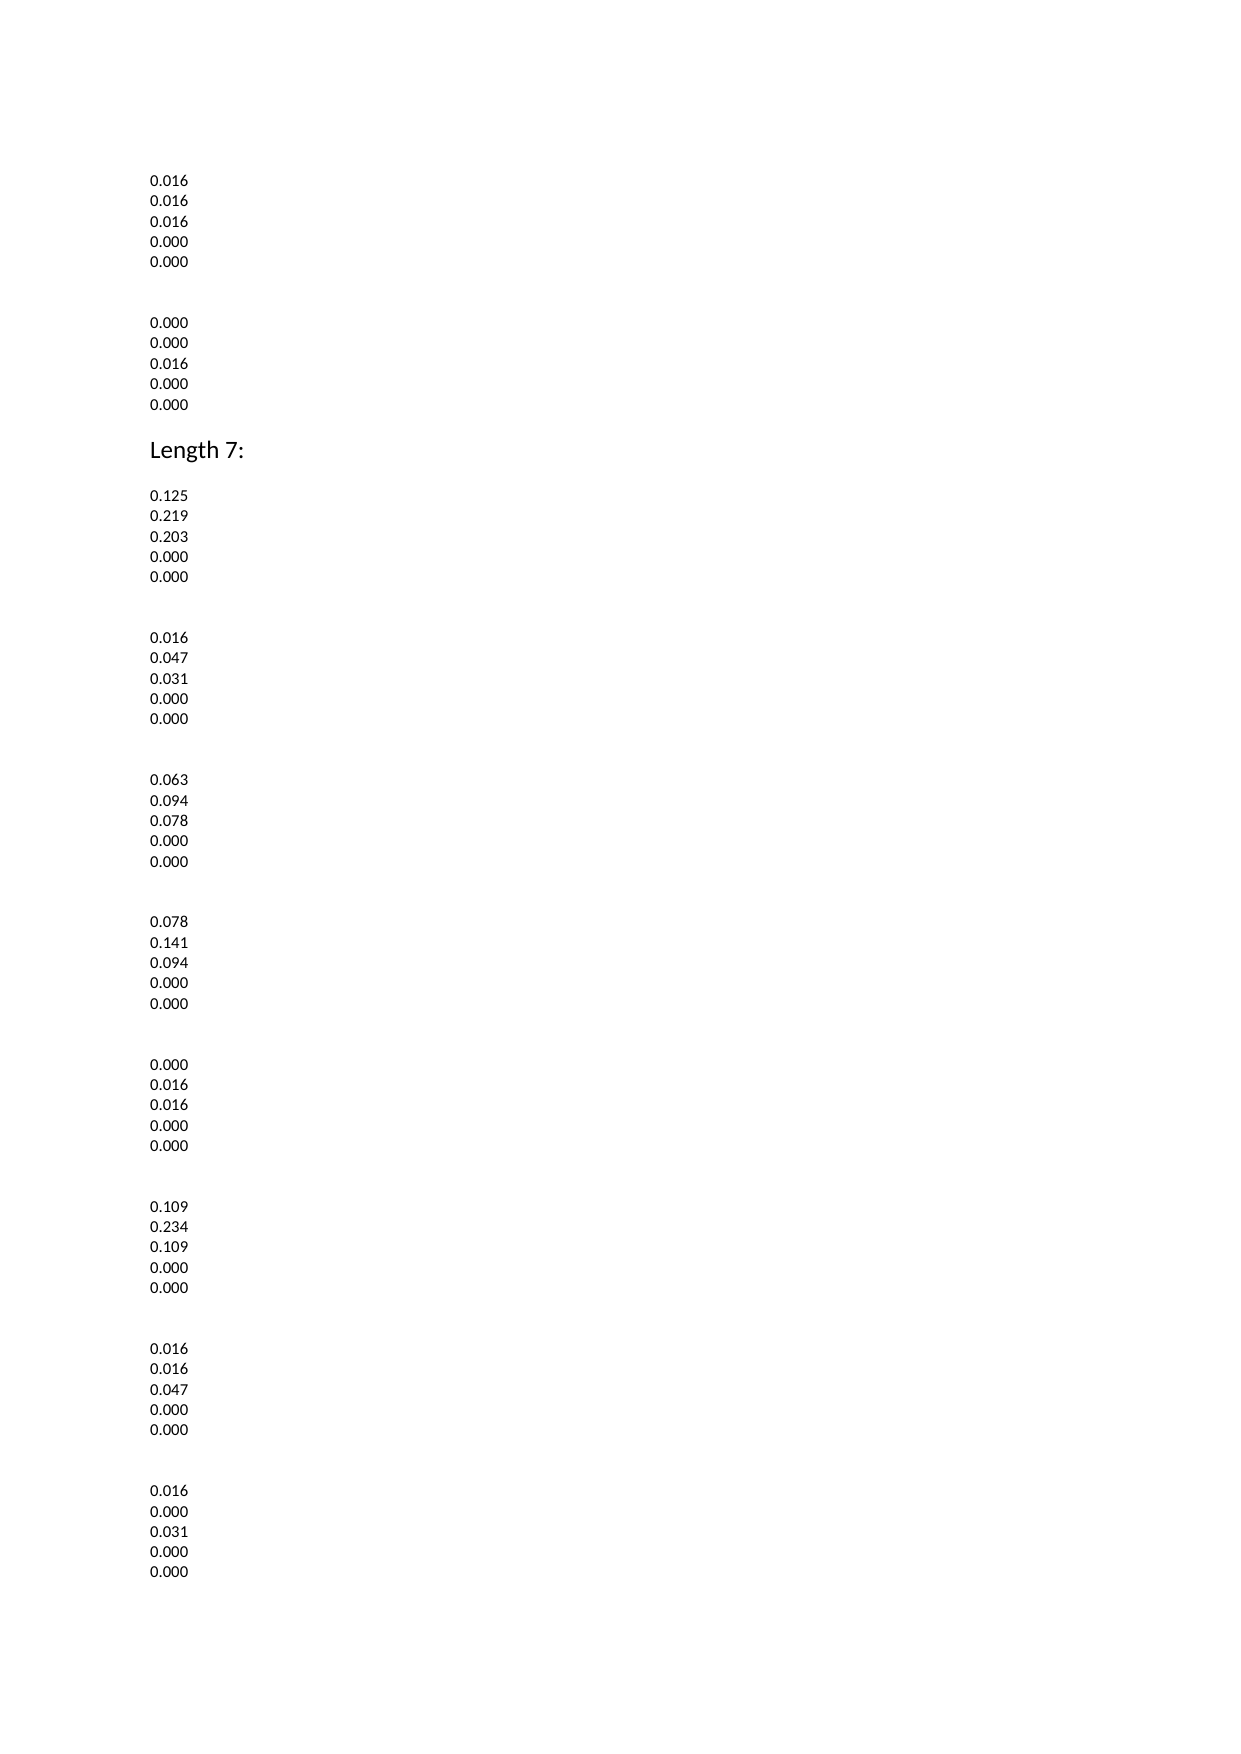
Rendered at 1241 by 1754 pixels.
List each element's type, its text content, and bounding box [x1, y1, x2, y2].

text 0.000 [150, 566, 1090, 587]
text 0.125 [150, 485, 1090, 506]
text 0.000 [150, 333, 1090, 353]
text 0.000 [150, 851, 1090, 871]
text 0.141 [150, 932, 1090, 952]
text 0.000 [150, 1115, 1090, 1135]
text 0.000 [150, 1399, 1090, 1419]
text 0.016 [150, 627, 1090, 648]
text 0.016 [150, 211, 1090, 231]
text 0.000 [150, 688, 1090, 709]
text 0.219 [150, 506, 1090, 526]
text 0.016 [150, 1074, 1090, 1094]
text Length 7: [150, 434, 1090, 465]
text 0.000 [150, 709, 1090, 729]
text 0.094 [150, 790, 1090, 810]
text 0.000 [150, 394, 1090, 414]
text 0.000 [150, 831, 1090, 851]
text 0.000 [150, 1277, 1090, 1298]
text 0.234 [150, 1216, 1090, 1237]
text 0.000 [150, 973, 1090, 993]
text 0.000 [150, 1135, 1090, 1156]
text 0.078 [150, 912, 1090, 932]
text 0.109 [150, 1237, 1090, 1257]
text 0.016 [150, 1094, 1090, 1115]
text 0.000 [150, 373, 1090, 394]
text 0.109 [150, 1196, 1090, 1216]
text 0.078 [150, 810, 1090, 831]
text 0.000 [150, 993, 1090, 1013]
text 0.063 [150, 769, 1090, 790]
text 0.000 [150, 1419, 1090, 1440]
text 0.031 [150, 668, 1090, 688]
text 0.000 [150, 1541, 1090, 1562]
text 0.016 [150, 1481, 1090, 1501]
text 0.000 [150, 231, 1090, 252]
text 0.000 [150, 1054, 1090, 1074]
text 0.031 [150, 1521, 1090, 1541]
text 0.016 [150, 170, 1090, 191]
text 0.203 [150, 526, 1090, 546]
text 0.000 [150, 546, 1090, 566]
text 0.047 [150, 648, 1090, 668]
text 0.047 [150, 1379, 1090, 1399]
text 0.000 [150, 1257, 1090, 1277]
text 0.094 [150, 952, 1090, 973]
text 0.016 [150, 1359, 1090, 1379]
text 0.016 [150, 353, 1090, 373]
text 0.000 [150, 1562, 1090, 1582]
text 0.000 [150, 252, 1090, 272]
text 0.000 [150, 1501, 1090, 1521]
text 0.016 [150, 1338, 1090, 1359]
text 0.000 [150, 312, 1090, 333]
text 0.016 [150, 191, 1090, 211]
